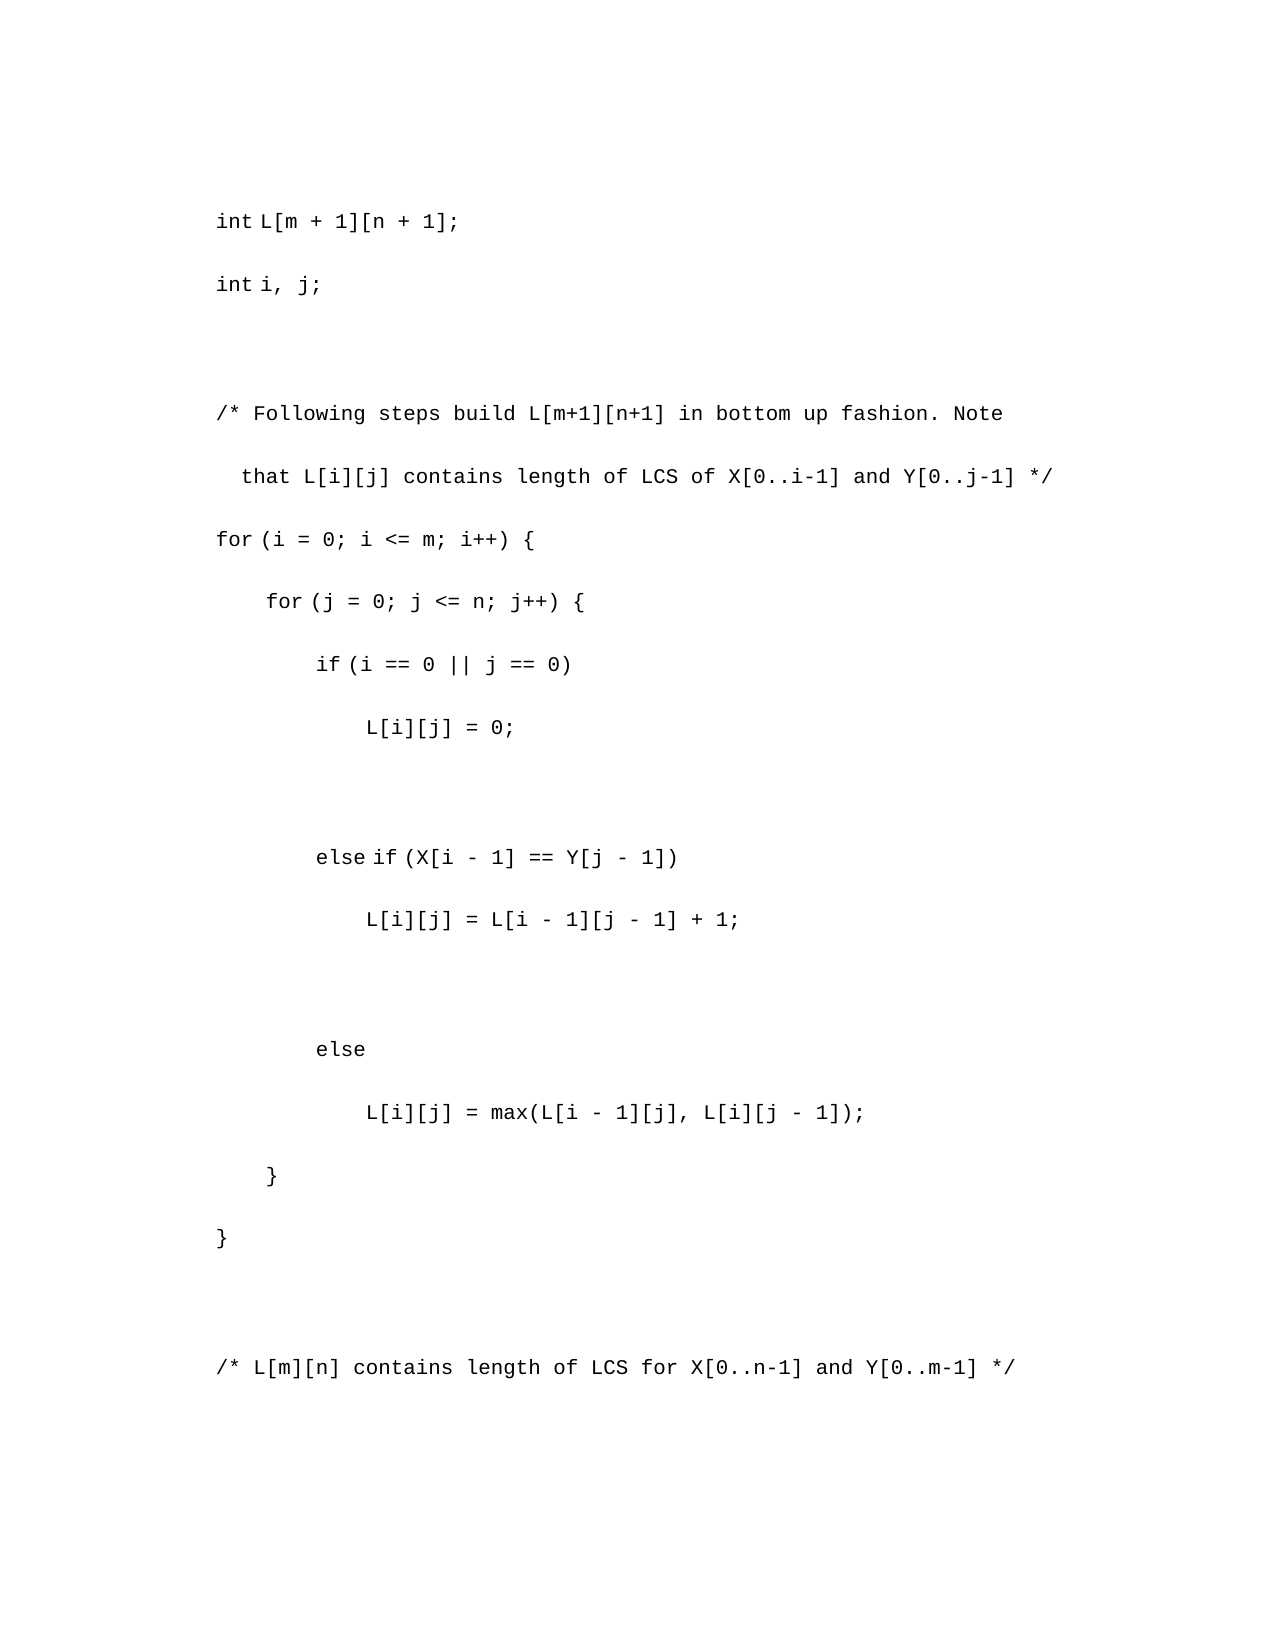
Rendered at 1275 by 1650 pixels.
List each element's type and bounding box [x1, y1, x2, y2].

table_header [150, 150, 1275, 1442]
